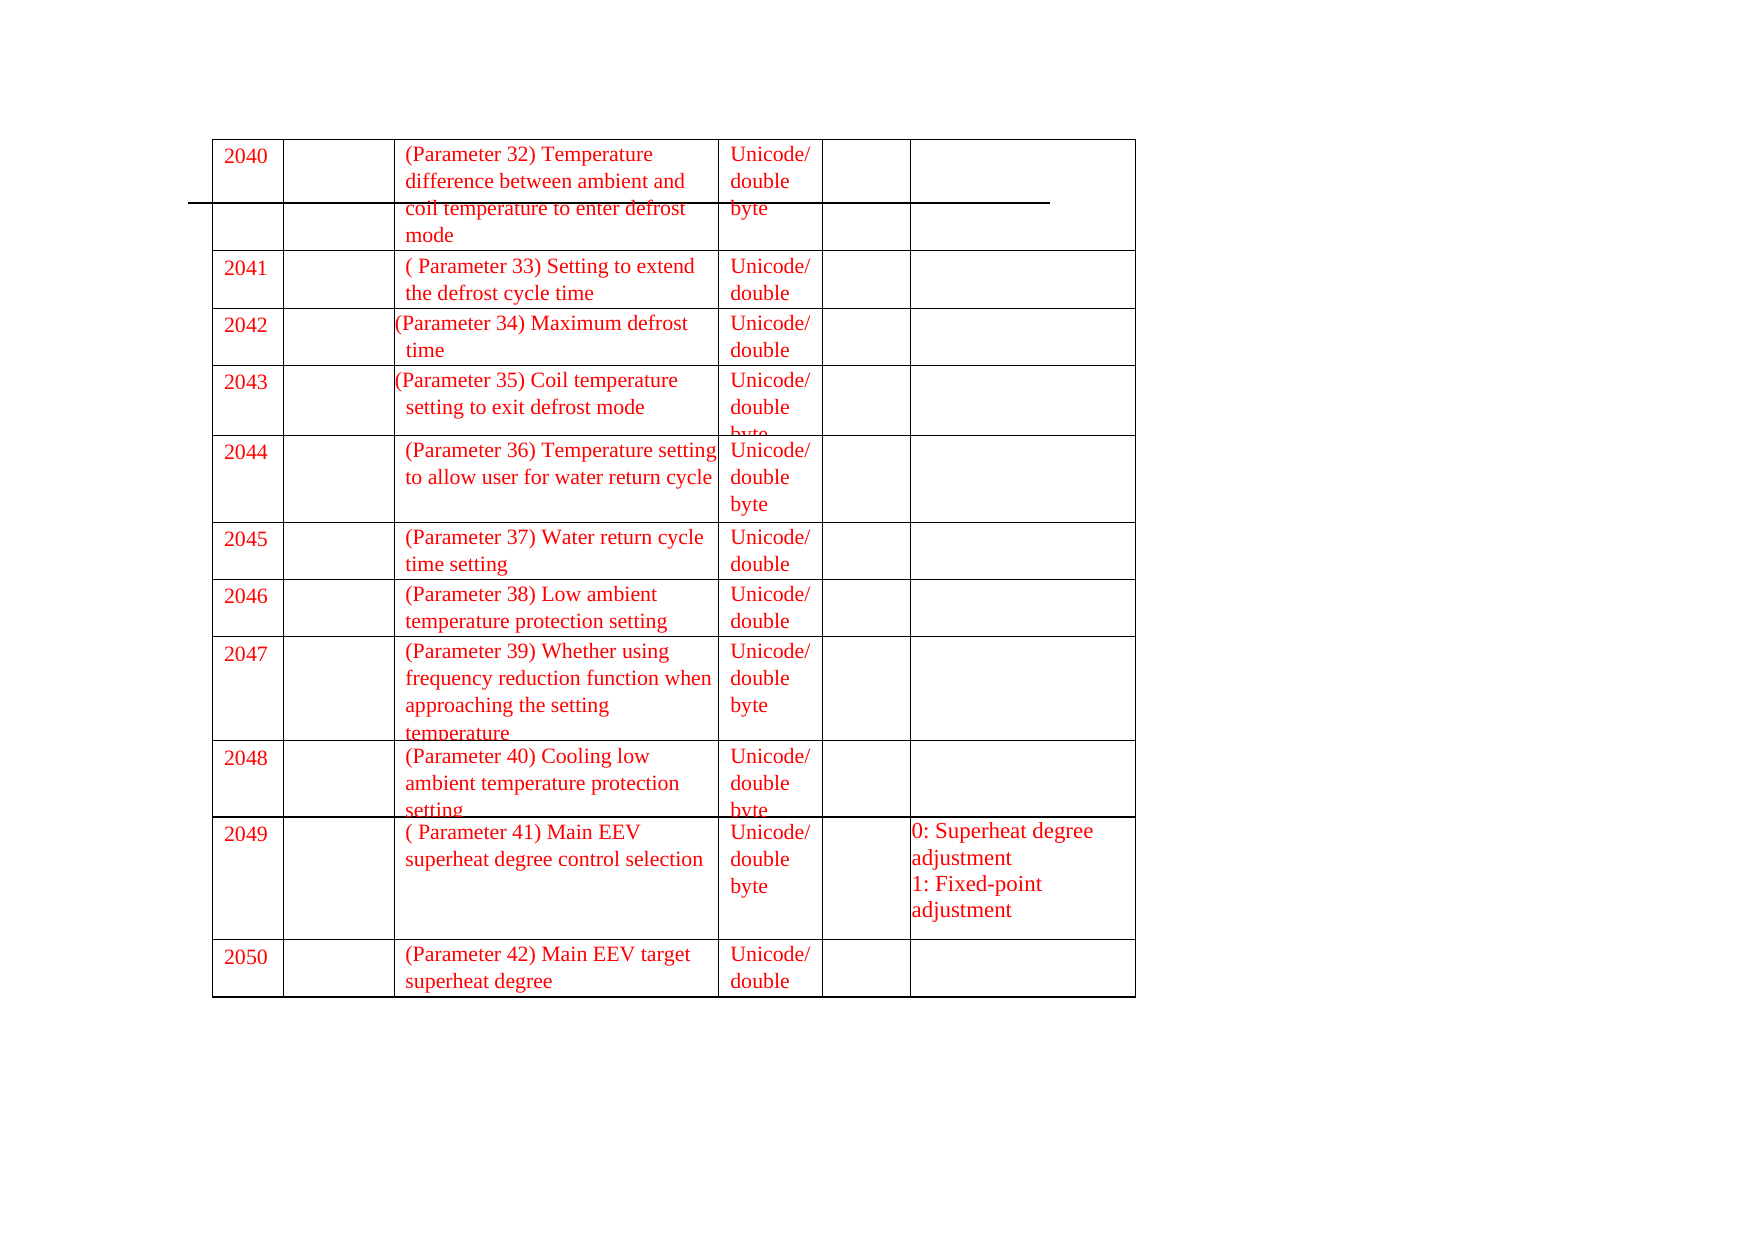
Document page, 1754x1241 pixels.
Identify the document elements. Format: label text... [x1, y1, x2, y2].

table_cell 2040 [213, 140, 283, 250]
table_cell (Parameter 38) Low ambient temperature protection setting [395, 580, 718, 636]
table_cell (Parameter 40) Cooling low ambient temperature protection setting [395, 741, 718, 816]
table_cell [823, 940, 910, 996]
table_cell [823, 309, 910, 365]
table_cell [284, 140, 394, 250]
table_cell Unicode/double byte [719, 140, 822, 250]
table_cell [823, 818, 910, 939]
table_cell ( Parameter 41) Main EEV superheat degree control selection [395, 818, 718, 939]
table_cell (Parameter 36) Temperature setting to allow user for water return cycle [395, 436, 718, 522]
table_cell [911, 580, 1135, 636]
table_cell Unicode/double byte [719, 309, 822, 365]
table_cell [911, 251, 1135, 307]
table_cell (Parameter 35) Coil temperature setting to exit defrost mode [395, 366, 718, 434]
table_cell 2048 [213, 741, 283, 816]
table_cell [284, 637, 394, 740]
table_cell (Parameter 32) Temperature difference between ambient and coil temperature to enter defrost mode [395, 140, 718, 250]
table_cell [284, 580, 394, 636]
table_cell 2045 [213, 523, 283, 579]
table_cell [284, 741, 394, 816]
table_cell [823, 436, 910, 522]
table_cell Unicode/double byte [719, 366, 822, 434]
table_cell [911, 366, 1135, 434]
table_cell [284, 366, 394, 434]
table_cell (Parameter 34) Maximum defrost time [395, 309, 718, 365]
table_cell ( Parameter 33) Setting to extend the defrost cycle time [395, 251, 718, 307]
table_cell 0: Superheat degree adjustment 1: Fixed-point adjustment [911, 818, 1135, 939]
table_cell [911, 523, 1135, 579]
table_cell 2047 [213, 637, 283, 740]
table_cell Unicode/double byte [719, 637, 822, 740]
table_cell (Parameter 42) Main EEV target superheat degree [395, 940, 718, 996]
table_cell 2042 [213, 309, 283, 365]
table_cell [823, 523, 910, 579]
table_cell [284, 940, 394, 996]
table_cell Unicode/double byte [719, 523, 822, 579]
table_cell [284, 436, 394, 522]
table_cell 2041 [213, 251, 283, 307]
table_cell (Parameter 37) Water return cycle time setting [395, 523, 718, 579]
table_cell [284, 523, 394, 579]
table_cell [284, 251, 394, 307]
table_cell 2044 [213, 436, 283, 522]
table_cell Unicode/double byte [719, 940, 822, 996]
table_cell Unicode/double byte [719, 251, 822, 307]
table_cell [823, 366, 910, 434]
table_cell Unicode/double byte [719, 741, 822, 816]
table_cell [823, 637, 910, 740]
table_cell [911, 637, 1135, 740]
table_cell [284, 309, 394, 365]
table_cell Unicode/double byte [719, 818, 822, 939]
table_cell 2050 [213, 940, 283, 996]
table_cell (Parameter 39) Whether using frequency reduction function when approaching the setting temperature [395, 637, 718, 740]
table_cell 2046 [213, 580, 283, 636]
table_cell 2049 [213, 818, 283, 939]
table_cell [823, 741, 910, 816]
table_cell [911, 309, 1135, 365]
table_cell [911, 741, 1135, 816]
table_cell 2043 [213, 366, 283, 434]
table_cell Unicode/double byte [719, 580, 822, 636]
table_cell [823, 580, 910, 636]
table_cell [911, 436, 1135, 522]
table_cell [911, 940, 1135, 996]
table_cell [911, 140, 1135, 250]
table_cell Unicode/double byte [719, 436, 822, 522]
table_cell [284, 818, 394, 939]
table_cell [823, 140, 910, 250]
table_cell [823, 251, 910, 307]
